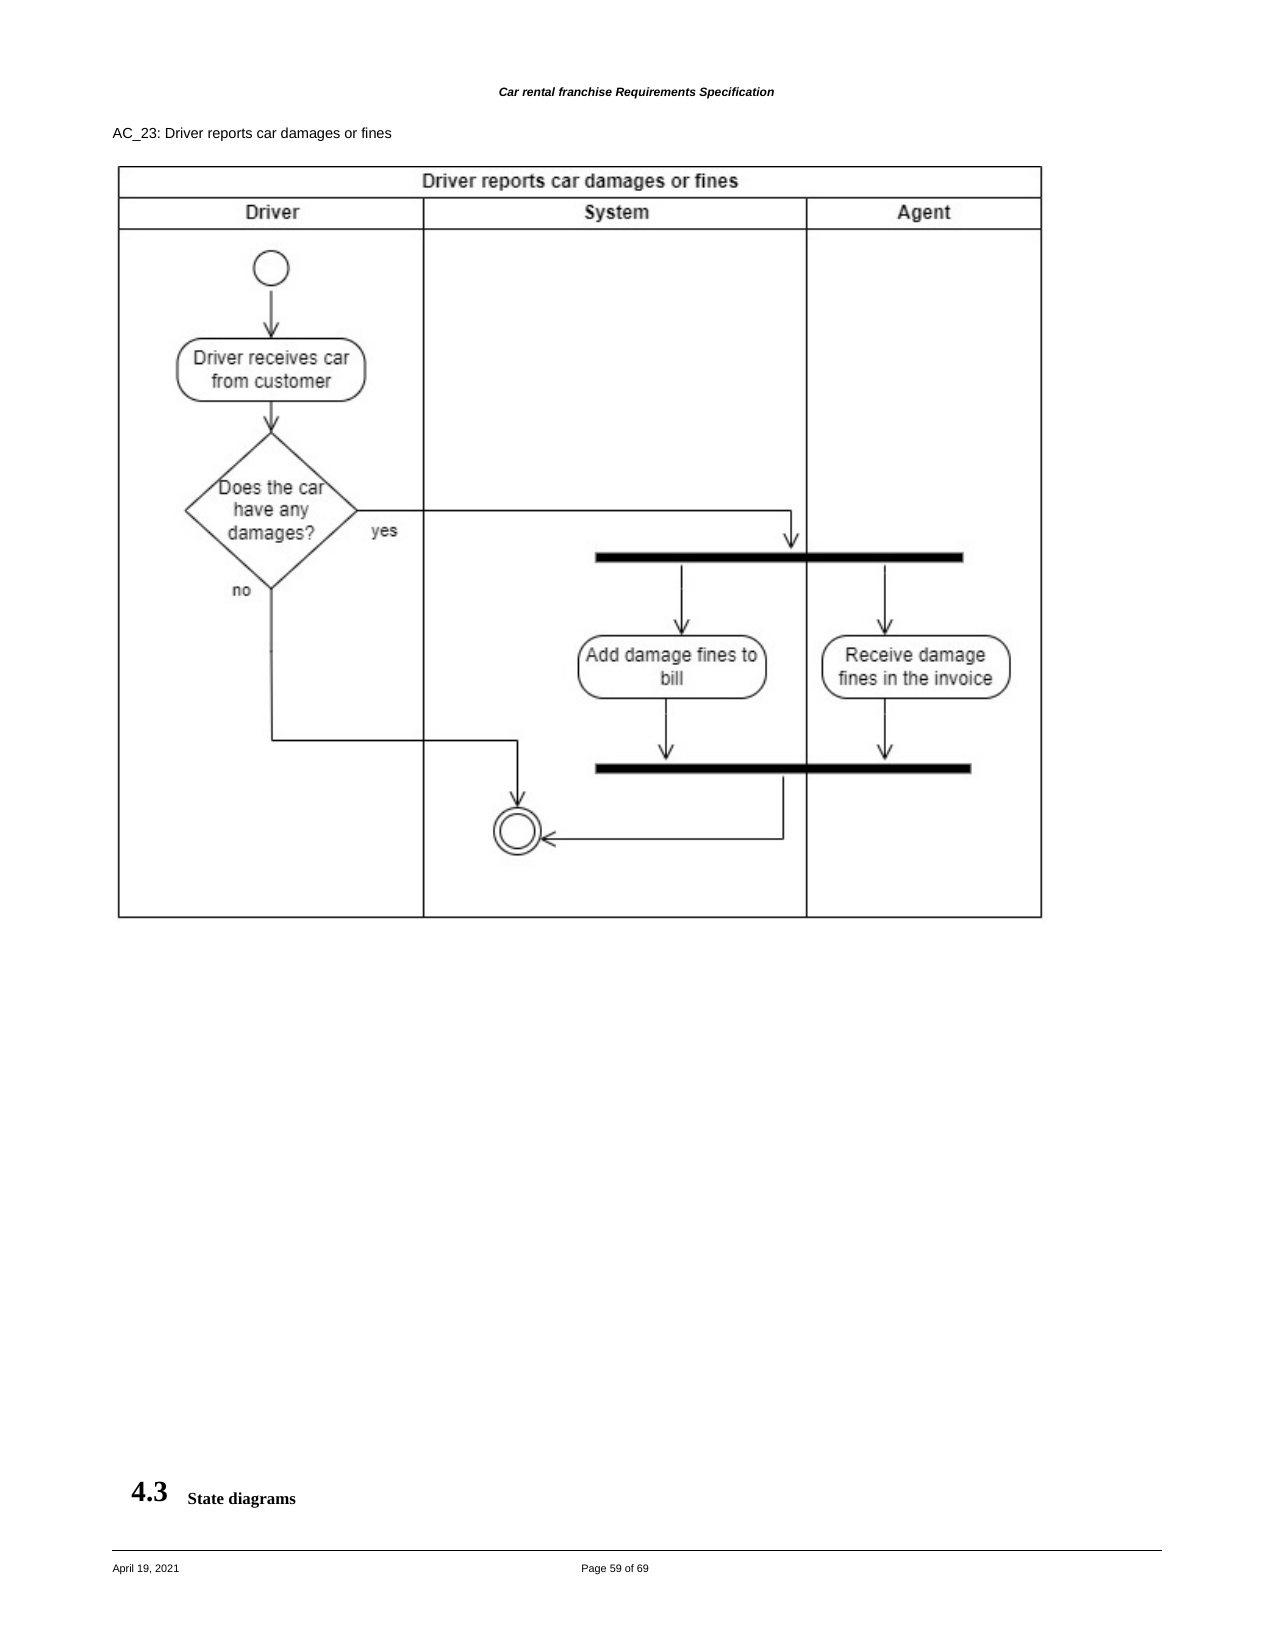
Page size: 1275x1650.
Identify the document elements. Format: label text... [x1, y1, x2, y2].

list State diagrams [131, 1474, 1162, 1508]
picture [112, 166, 1047, 923]
text AC_23: Driver reports car damages or fines [112, 112, 1162, 141]
